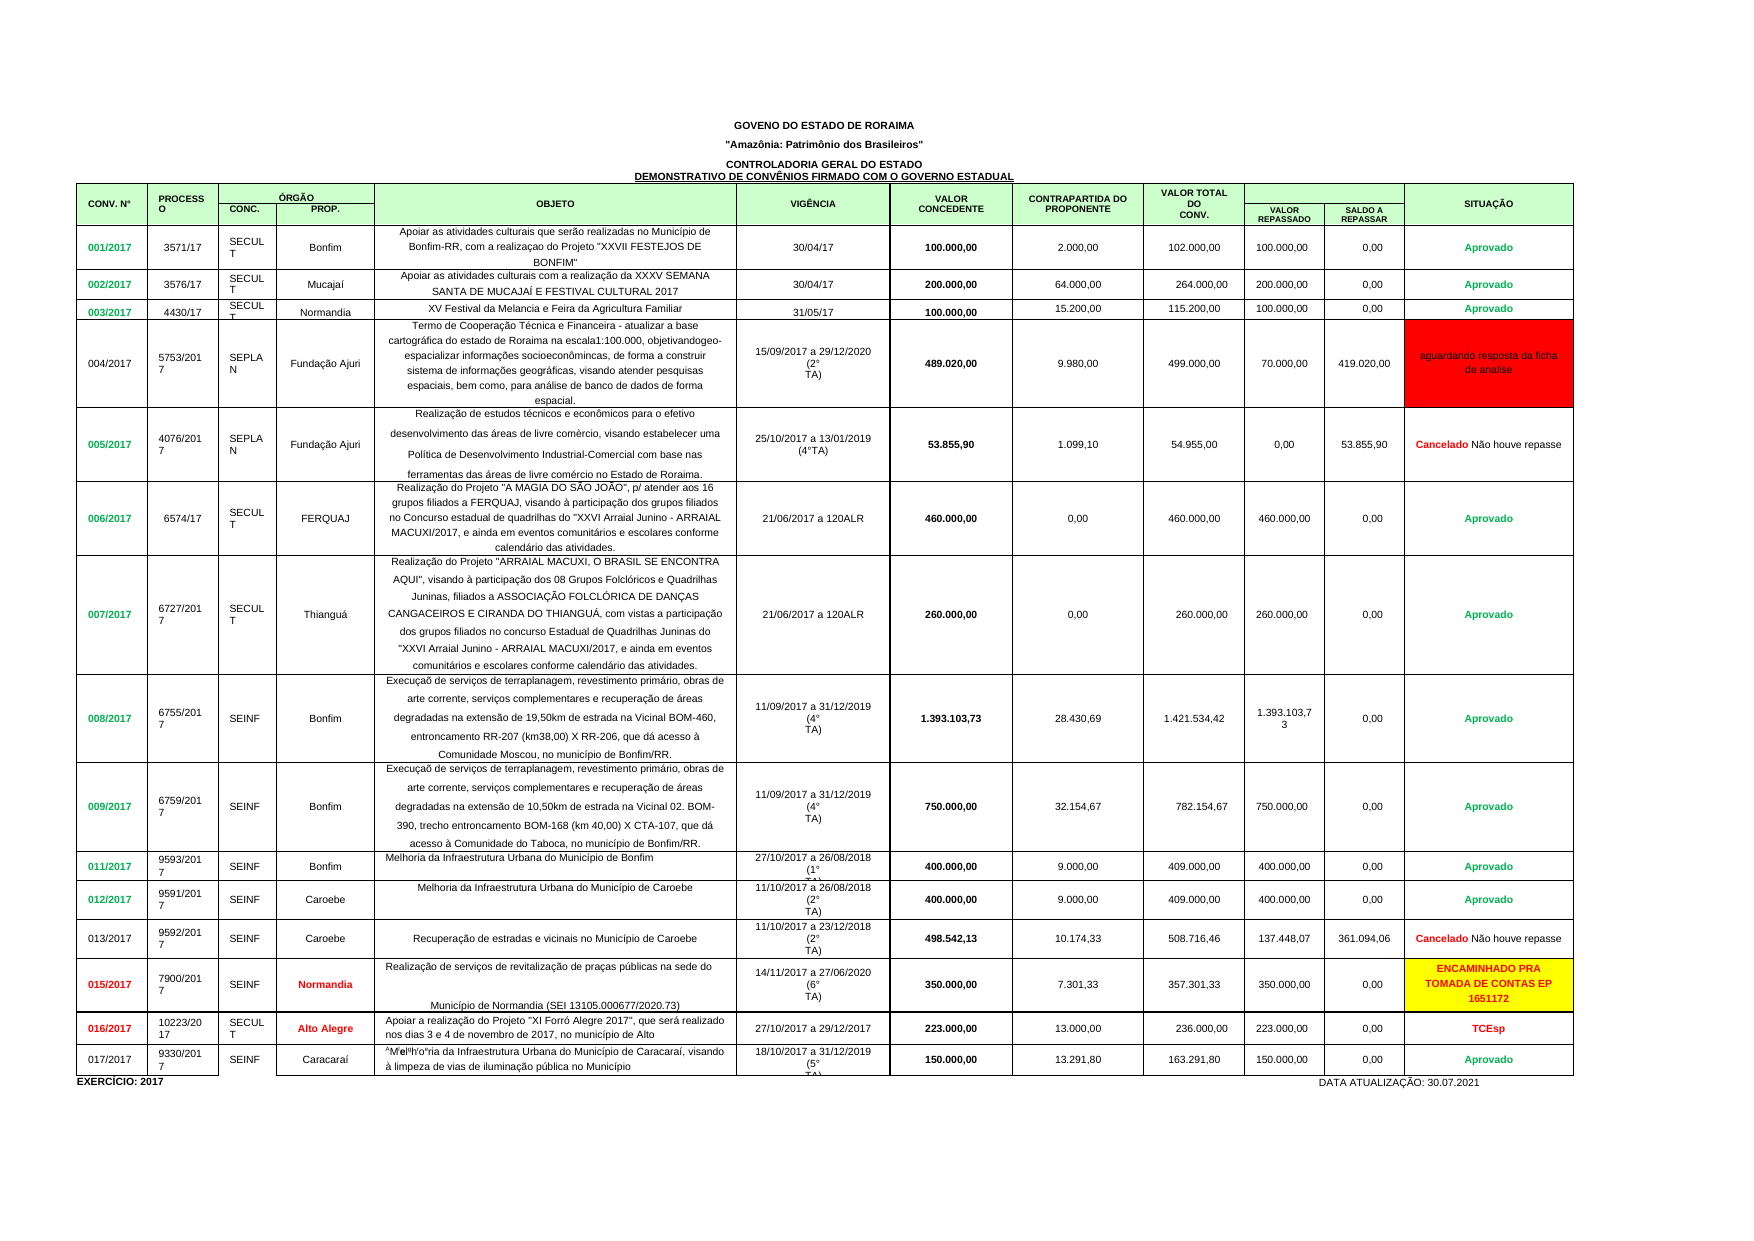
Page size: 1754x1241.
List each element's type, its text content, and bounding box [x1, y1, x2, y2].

table_cell 409.000,00 [1144, 881, 1244, 918]
table_cell Aprovado [1405, 1045, 1573, 1075]
table_cell SEINF [219, 1045, 276, 1075]
table_cell SEPLAN [219, 320, 276, 407]
table_cell Caracaraí [277, 1045, 374, 1075]
table_cell 9.000,00 [1013, 852, 1143, 880]
table_cell 001/2017 [77, 226, 147, 269]
table_cell 150.000,00 [891, 1045, 1012, 1075]
table_cell Bonfim [277, 852, 374, 880]
table_cell XV Festival da Melancia e Feira da Agricultura Familiar [375, 300, 736, 318]
table_cell 498.542,13 [891, 920, 1012, 957]
table_cell 006/2017 [77, 482, 147, 555]
table_header [1245, 184, 1404, 203]
table_cell 409.000,00 [1144, 852, 1244, 880]
table_cell 9330/2017 [148, 1045, 218, 1075]
table_cell 27/10/2017 a 29/12/2017 [737, 1013, 889, 1044]
table_cell 70.000,00 [1245, 320, 1324, 407]
table_cell 350.000,00 [891, 959, 1012, 1011]
table_cell 011/2017 [77, 852, 147, 880]
table_cell 21/06/2017 a 120ALR [737, 556, 889, 673]
table_cell Aprovado [1405, 852, 1573, 880]
table_cell 0,00 [1325, 852, 1404, 880]
table_cell 3576/17 [148, 270, 218, 298]
table_cell Thianguá [277, 556, 374, 673]
table_cell Normandia [277, 300, 374, 318]
table_cell 9.980,00 [1013, 320, 1143, 407]
table_cell 460.000,00 [1144, 482, 1244, 555]
table_cell 0,00 [1245, 408, 1324, 481]
table_cell Fundação Ajuri [277, 408, 374, 481]
table_cell SECULT [219, 1013, 276, 1044]
table_cell 0,00 [1325, 556, 1404, 673]
table_cell 1.099,10 [1013, 408, 1143, 481]
table_cell 2.000,00 [1013, 226, 1143, 269]
table_cell 15/09/2017 a 29/12/2020 (2° TA) [737, 320, 889, 407]
table_cell 10.174,33 [1013, 920, 1143, 957]
table_cell 1.421.534,42 [1144, 675, 1244, 762]
table_cell 100.000,00 [1245, 300, 1324, 318]
table_cell 0,00 [1325, 226, 1404, 269]
table_cell 4076/2017 [148, 408, 218, 481]
table_cell 18/10/2017 a 31/12/2019 (5° TA) [737, 1045, 889, 1075]
table_cell 53.855,90 [1325, 408, 1404, 481]
table_cell 10223/2017 [148, 1013, 218, 1044]
table_cell Aprovado [1405, 675, 1573, 762]
table_cell 002/2017 [77, 270, 147, 298]
table_cell 137.448,07 [1245, 920, 1324, 957]
table_header ÓRGÃO [219, 184, 374, 203]
table_cell Melhoria da Infraestrutura Urbana do Município de Bonfim [375, 852, 736, 880]
table_cell SEPLAN [219, 408, 276, 481]
table_cell 009/2017 [77, 763, 147, 851]
table_cell Execuçaõ de serviços de terraplanagem, revestimento primário, obras de arte corrente, serviços complementares e recuperação de áreas degradadas na extensão de 10,50km de estrada na Vicinal 02. BOM- 390, trecho entroncamento BOM-168 (km 40,00) X CTA-107, que dá acesso à Comunidade do Taboca, no município de Bonfim/RR. [375, 763, 736, 851]
table_cell Recuperação de estradas e vicinais no Município de Caroebe [375, 920, 736, 957]
table_cell 460.000,00 [1245, 482, 1324, 555]
table_cell 11/09/2017 a 31/12/2019 (4° TA) [737, 675, 889, 762]
table_cell 150.000,00 [1245, 1045, 1324, 1075]
table_cell 0,00 [1325, 1013, 1404, 1044]
table_cell 9592/2017 [148, 920, 218, 957]
table_cell 489.020,00 [891, 320, 1012, 407]
table_cell 115.200,00 [1144, 300, 1244, 318]
table_cell Aprovado [1405, 556, 1573, 673]
table_cell 28.430,69 [1013, 675, 1143, 762]
table_cell 012/2017 [77, 881, 147, 918]
table_cell 3571/17 [148, 226, 218, 269]
table_cell Bonfim [277, 675, 374, 762]
table_cell 64.000,00 [1013, 270, 1143, 298]
table_cell 11/10/2017 a 26/08/2018 (2° TA) [737, 881, 889, 918]
table_cell Cancelado Não houve repasse [1405, 408, 1573, 481]
table_cell VALOR REPASSADO [1245, 204, 1324, 224]
table_cell 750.000,00 [891, 763, 1012, 851]
table_cell 400.000,00 [1245, 852, 1324, 880]
table_cell 008/2017 [77, 675, 147, 762]
table_cell Caroebe [277, 920, 374, 957]
table_cell 004/2017 [77, 320, 147, 407]
table_cell SECULT [219, 482, 276, 555]
table_cell 1.393.103,73 [891, 675, 1012, 762]
table_cell 200.000,00 [891, 270, 1012, 298]
table_cell 21/06/2017 a 120ALR [737, 482, 889, 555]
table_cell Realização do Projeto "A MAGIA DO SÃO JOÃO", p/ atender aos 16 grupos filiados a FERQUAJ, visando à participação dos grupos filiados no Concurso estadual de quadrilhas do "XXVI Arraial Junino - ARRAIAL MACUXI/2017, e ainda em eventos comunitários e escolares conforme calendário das atividades. [375, 482, 736, 555]
table_cell 419.020,00 [1325, 320, 1404, 407]
table_cell 400.000,00 [1245, 881, 1324, 918]
table_cell Termo de Cooperação Técnica e Financeira - atualizar a base cartográfica do estado de Roraima na escala1:100.000, objetivandogeo-espacializar informações socioeconômincas, de forma a construir sistema de informações geográficas, visando atender pesquisas espaciais, bem como, para análise de banco de dados de forma espacial. [375, 320, 736, 407]
table_cell SEINF [219, 881, 276, 918]
table_cell 260.000,00 [1245, 556, 1324, 673]
table_cell 260.000,00 [891, 556, 1012, 673]
table_cell Apoiar as atividades culturais com a realização da XXXV SEMANA SANTA DE MUCAJAÍ E FESTIVAL CULTURAL 2017 [375, 270, 736, 298]
table_cell Alto Alegre [277, 1013, 374, 1044]
table_cell 27/10/2017 a 26/08/2018 (1° TA) [737, 852, 889, 880]
table_header CONTRAPARTIDA DO PROPONENTE [1013, 184, 1143, 224]
table_cell 0,00 [1325, 763, 1404, 851]
table_cell 782.154,67 [1144, 763, 1244, 851]
table_cell SEINF [219, 675, 276, 762]
table_cell 54.955,00 [1144, 408, 1244, 481]
table_cell 9.000,00 [1013, 881, 1143, 918]
table_cell 9593/2017 [148, 852, 218, 880]
table_cell Realização do Projeto "ARRAIAL MACUXI, O BRASIL SE ENCONTRA AQUI", visando à participação dos 08 Grupos Folclóricos e Quadrilhas Juninas, filiados a ASSOCIAÇÃO FOLCLÓRICA DE DANÇAS CANGACEIROS E CIRANDA DO THIANGUÁ, com vistas a participação dos grupos filiados no concurso Estadual de Quadrilhas Juninas do "XXVI Arraial Junino - ARRAIAL MACUXI/2017, e ainda em eventos comunitários e escolares conforme calendário das atividades. [375, 556, 736, 673]
table_cell 100.000,00 [891, 300, 1012, 318]
table_cell 6759/2017 [148, 763, 218, 851]
table_header VIGÊNCIA [737, 184, 889, 224]
table_cell FERQUAJ [277, 482, 374, 555]
table_cell 0,00 [1013, 556, 1143, 673]
table_cell 017/2017 [77, 1045, 147, 1075]
table_cell 30/04/17 [737, 270, 889, 298]
table_cell PROP. [277, 204, 374, 224]
table_cell 260.000,00 [1144, 556, 1244, 673]
table_cell Bonfim [277, 226, 374, 269]
table_cell 0,00 [1325, 675, 1404, 762]
table_cell 15.200,00 [1013, 300, 1143, 318]
table_cell 6727/2017 [148, 556, 218, 673]
table_cell 350.000,00 [1245, 959, 1324, 1011]
table_cell 14/11/2017 a 27/06/2020 (6° TA) [737, 959, 889, 1011]
table_cell 0,00 [1325, 881, 1404, 918]
table_cell 4430/17 [148, 300, 218, 318]
table_cell 200.000,00 [1245, 270, 1324, 298]
table_cell Bonfim [277, 763, 374, 851]
table_cell Apoiar as atividades culturais que serão realizadas no Município de Bonfim-RR, com a realizaçao do Projeto "XXVII FESTEJOS DE BONFIM" [375, 226, 736, 269]
table_cell 5753/2017 [148, 320, 218, 407]
table_cell SECULT [219, 270, 276, 298]
table_cell 32.154,67 [1013, 763, 1143, 851]
table_cell 0,00 [1325, 482, 1404, 555]
table_cell 163.291,80 [1144, 1045, 1244, 1075]
table_cell 460.000,00 [891, 482, 1012, 555]
table_cell SEINF [219, 920, 276, 957]
table_cell 236.000,00 [1144, 1013, 1244, 1044]
text CONTROLADORIA GERAL DO ESTADO [76, 158, 1572, 171]
table_cell 100.000,00 [1245, 226, 1324, 269]
table_cell 264.000,00 [1144, 270, 1244, 298]
table_header OBJETO [375, 184, 736, 224]
table_cell 015/2017 [77, 959, 147, 1011]
table_cell Realização de serviços de revitalização de praças públicas na sede do Município de Normandia (SEI 13105.000677/2020.73) [375, 959, 736, 1011]
table_cell 11/09/2017 a 31/12/2019 (4° TA) [737, 763, 889, 851]
table_cell 005/2017 [77, 408, 147, 481]
table_cell 0,00 [1325, 300, 1404, 318]
table_cell 361.094,06 [1325, 920, 1404, 957]
table_cell SALDO A REPASSAR [1325, 204, 1404, 224]
table_cell Aprovado [1405, 881, 1573, 918]
table_cell 100.000,00 [891, 226, 1012, 269]
table_cell 223.000,00 [891, 1013, 1012, 1044]
table_cell SECULT [219, 300, 276, 318]
table_cell 400.000,00 [891, 852, 1012, 880]
table_cell AMlelghroeria da Infraestrutura Urbana do Município de Caracaraí, visando à limpeza de vias de iluminação pública no Município [375, 1045, 736, 1075]
table_cell Caroebe [277, 881, 374, 918]
table_header VALOR CONCEDENTE [891, 184, 1012, 224]
table_cell 508.716,46 [1144, 920, 1244, 957]
table_cell Aprovado [1405, 300, 1573, 318]
table_cell 0,00 [1013, 482, 1143, 555]
table_cell 0,00 [1325, 959, 1404, 1011]
table_cell 1.393.103,73 [1245, 675, 1324, 762]
table_cell 31/05/17 [737, 300, 889, 318]
table_cell Execuçaõ de serviços de terraplanagem, revestimento primário, obras de arte corrente, serviços complementares e recuperação de áreas degradadas na extensão de 19,50km de estrada na Vicinal BOM-460, entroncamento RR-207 (km38,00) X RR-206, que dá acesso à Comunidade Moscou, no município de Bonfim/RR. [375, 675, 736, 762]
table_cell Aprovado [1405, 763, 1573, 851]
table_cell 007/2017 [77, 556, 147, 673]
table_cell 0,00 [1325, 270, 1404, 298]
table_cell SECULT [219, 226, 276, 269]
table_cell 9591/2017 [148, 881, 218, 918]
table_cell SEINF [219, 852, 276, 880]
table_cell 499.000,00 [1144, 320, 1244, 407]
table_cell aguardando resposta da ficha de analise [1405, 320, 1573, 407]
table_cell 6574/17 [148, 482, 218, 555]
table_cell 11/10/2017 a 23/12/2018 (2° TA) [737, 920, 889, 957]
table_cell Normandia [277, 959, 374, 1011]
table_cell 750.000,00 [1245, 763, 1324, 851]
table_cell 102.000,00 [1144, 226, 1244, 269]
table_cell CONC. [219, 204, 276, 224]
table_cell 7900/2017 [148, 959, 218, 1011]
table_header CONV. N° [77, 184, 147, 224]
table_cell Mucajaí [277, 270, 374, 298]
table_cell TCEsp [1405, 1013, 1573, 1044]
table_cell 016/2017 [77, 1013, 147, 1044]
table_cell 0,00 [1325, 1045, 1404, 1075]
table_cell Realização de estudos técnicos e econômicos para o efetivo desenvolvimento das áreas de livre comèrcio, visando estabelecer uma Política de Desenvolvimento Industrial-Comercial com base nas ferramentas das áreas de livre comércio no Estado de Roraima. [375, 408, 736, 481]
table_cell Aprovado [1405, 226, 1573, 269]
table_cell 013/2017 [77, 920, 147, 957]
table_cell ENCAMINHADO PRA TOMADA DE CONTAS EP 1651172 [1405, 959, 1573, 1011]
table_cell Apoiar a realização do Projeto "XI Forró Alegre 2017", que será realizado nos dias 3 e 4 de novembro de 2017, no município de Alto [375, 1013, 736, 1044]
table_cell 003/2017 [77, 300, 147, 318]
table_cell 400.000,00 [891, 881, 1012, 918]
table_cell SEINF [219, 763, 276, 851]
text GOVENO DO ESTADO DE RORAIMA "Amazônia: Patrimônio dos Brasileiros" [76, 119, 1572, 151]
table_cell 223.000,00 [1245, 1013, 1324, 1044]
table_cell 357.301,33 [1144, 959, 1244, 1011]
table_cell 53.855,90 [891, 408, 1012, 481]
table_cell SECULT [219, 556, 276, 673]
table_cell 7.301,33 [1013, 959, 1143, 1011]
table_cell Fundação Ajuri [277, 320, 374, 407]
table_cell 25/10/2017 a 13/01/2019 (4°TA) [737, 408, 889, 481]
table_cell Aprovado [1405, 482, 1573, 555]
table_header SITUAÇÃO [1405, 184, 1573, 224]
table_cell 13.291,80 [1013, 1045, 1143, 1075]
table_cell 30/04/17 [737, 226, 889, 269]
table_header PROCESSO [148, 184, 218, 224]
table_cell Melhoria da Infraestrutura Urbana do Município de Caroebe [375, 881, 736, 918]
table_cell 13.000,00 [1013, 1013, 1143, 1044]
table_cell Aprovado [1405, 270, 1573, 298]
table_header VALOR TOTAL DO CONV. [1144, 184, 1244, 224]
table_cell Cancelado Não houve repasse [1405, 920, 1573, 957]
table_cell SEINF [219, 959, 276, 1011]
table_cell 6755/2017 [148, 675, 218, 762]
